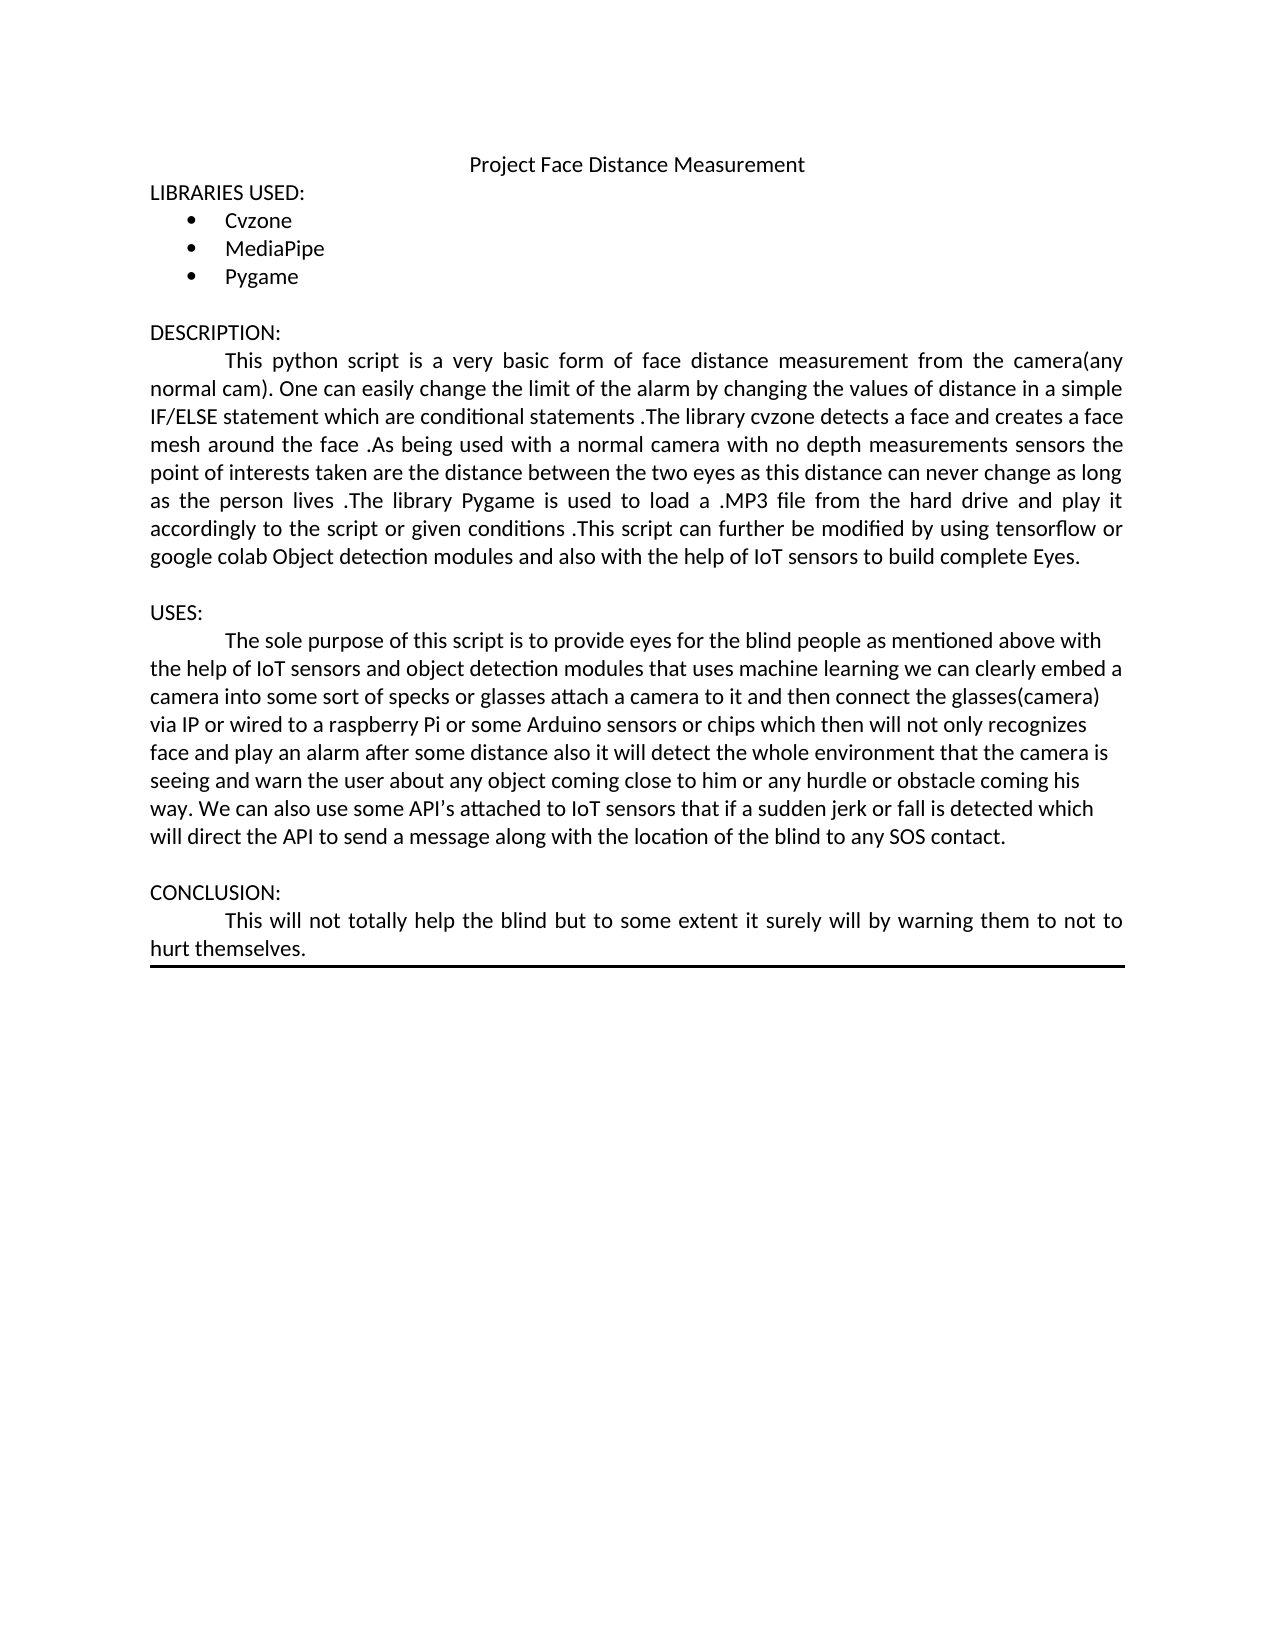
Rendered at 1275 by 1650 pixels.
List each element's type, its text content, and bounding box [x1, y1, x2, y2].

text DESCRIPTION: [150, 318, 1125, 346]
text The sole purpose of this script is to provide eyes for the blind people as mentioned above with the help of IoT sensors and object detection modules that uses machine learning we can clearly embed a camera into some sort of specks or glasses attach a camera to it and then connect the glasses(camera) via IP or wired to a raspberry Pi or some Arduino sensors or chips which then will not only recognizes face and play an alarm after some distance also it will detect the whole environment that the camera is seeing and warn the user about any object coming close to him or any hurdle or obstacle coming his way. We can also use some API’s attached to IoT sensors that if a sudden jerk or fall is detected which will direct the API to send a message along with the location of the blind to any SOS contact. [150, 626, 1125, 878]
text LIBRARIES USED: [150, 178, 1125, 206]
text CONCLUSION: [150, 878, 1125, 907]
list Cvzone [187, 206, 1125, 234]
text USES: [150, 598, 1125, 626]
text This python script is a very basic form of face distance measurement from the camera(any normal cam). One can easily change the limit of the alarm by changing the values of distance in a simple IF/ELSE statement which are conditional statements .The library cvzone detects a face and creates a face mesh around the face .As being used with a normal camera with no depth measurements sensors the point of interests taken are the distance between the two eyes as this distance can never change as long as the person lives .The library Pygame is used to load a .MP3 file from the hard drive and play it accordingly to the script or given conditions .This script can further be modified by using tensorflow or google colab Object detection modules and also with the help of IoT sensors to build complete Eyes. [150, 346, 1125, 570]
text This will not totally help the blind but to some extent it surely will by warning them to not to hurt themselves. [150, 907, 1125, 965]
list MediaPipe [187, 234, 1125, 262]
text Project Face Distance Measurement [150, 150, 1125, 178]
list Pygame [187, 262, 1125, 290]
